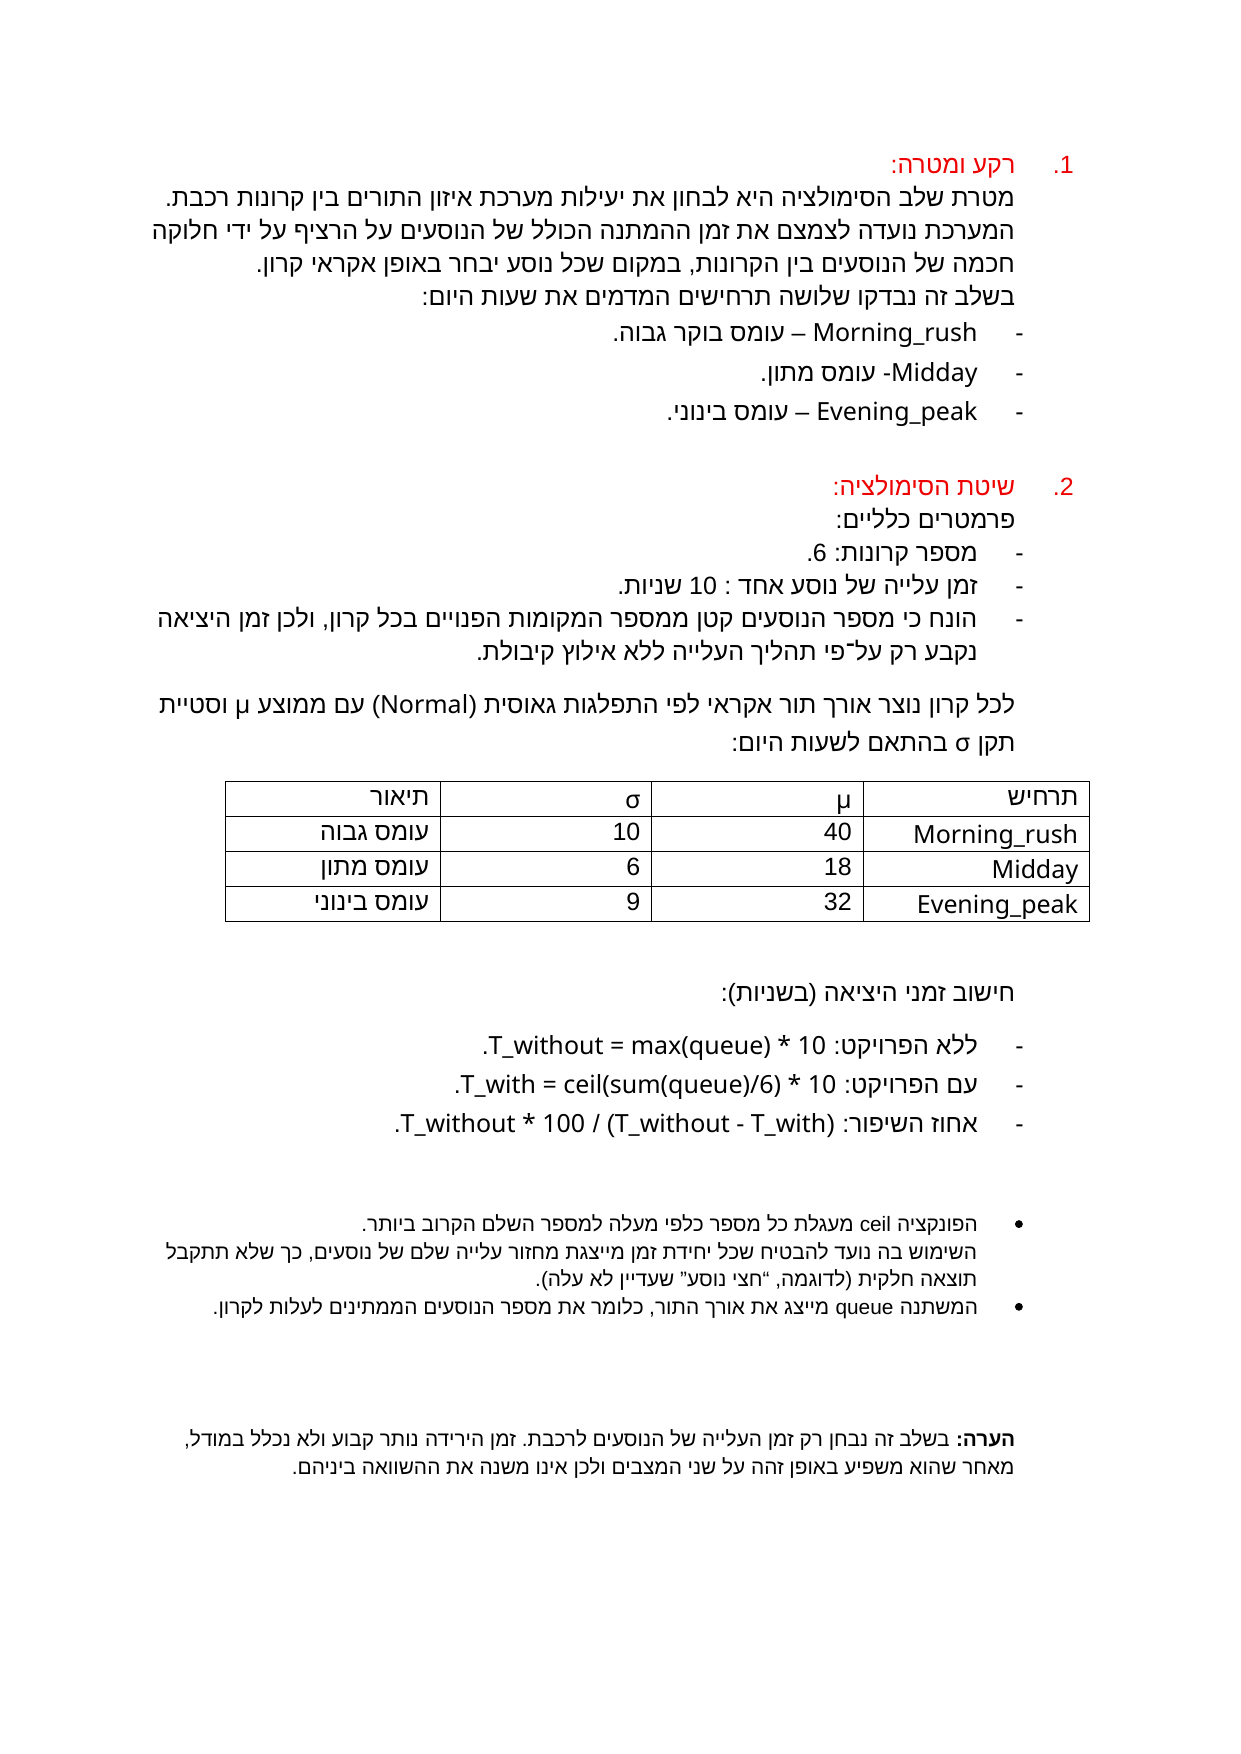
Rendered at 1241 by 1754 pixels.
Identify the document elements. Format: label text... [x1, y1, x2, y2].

table_cell 40 [652, 817, 863, 851]
table_cell עומס מתון [226, 852, 440, 886]
text לכל קרון נוצר אורך תור אקראי לפי התפלגות גאוסית (Normal) עם ממוצע µ וסטיית תקן σ בהתאם לשעות היום: [150, 687, 1015, 759]
table_header µ [652, 782, 863, 816]
table_cell 10 [441, 817, 651, 851]
table_header תיאור [226, 782, 440, 816]
table_cell Evening_peak [864, 887, 1089, 921]
table_header תרחיש [864, 782, 1089, 816]
list הונח כי מספר הנוסעים קטן ממספר המקומות הפנויים בכל קרון, ולכן זמן היציאה נקבע רק על־פי תהליך העלייה ללא אילוץ קיבולת. [150, 604, 1015, 666]
list Morning_rush – עומס בוקר גבוה. [150, 315, 1015, 349]
table_header σ [441, 782, 651, 816]
table_cell 6 [441, 852, 651, 886]
list השימוש בה נועד להבטיח שכל יחידת זמן מייצגת מחזור עלייה שלם של נוסעים, כך שלא תתקבל תוצאה חלקית (לדוגמה, “חצי נוסע” שעדיין לא עלה). [150, 1239, 978, 1291]
text הערה: בשלב זה נבחן רק זמן העלייה של הנוסעים לרכבת. זמן הירידה נותר קבוע ולא נכלל במודל, מאחר שהוא משפיע באופן זהה על שני המצבים ולכן אינו משנה את ההשוואה ביניהם. [150, 1427, 1015, 1478]
list עם הפרויקט: T_with = ceil(sum(queue)/6) * 10. [150, 1067, 1015, 1101]
list זמן עלייה של נוסע אחד : 10 שניות. [150, 571, 1015, 599]
list Evening_peak – עומס בינוני. [150, 393, 1015, 427]
list המערכת נועדה לצמצם את זמן ההמתנה הכולל של הנוסעים על הרציף על ידי חלוקה חכמה של הנוסעים בין הקרונות, במקום שכל נוסע יבחר באופן אקראי קרון. [150, 216, 1015, 278]
table_cell 9 [441, 887, 651, 921]
table_cell 18 [652, 852, 863, 886]
list מטרת שלב הסימולציה היא לבחון את יעילות מערכת איזון התורים בין קרונות רכבת. [150, 183, 1015, 212]
table_cell עומס בינוני [226, 887, 440, 921]
table_cell עומס גבוה [226, 817, 440, 851]
list המשתנה ‎queue‎ מייצג את אורך התור, כלומר את מספר הנוסעים הממתינים לעלות לקרון. [150, 1294, 1015, 1318]
table_cell Morning_rush [864, 817, 1089, 851]
list שיטת הסימולציה: [150, 472, 1053, 501]
list מספר קרונות: 6. [150, 538, 1015, 567]
table_cell Midday [864, 852, 1089, 886]
list פרמטרים כלליים: [150, 505, 1015, 533]
list רקע ומטרה: [150, 150, 1053, 179]
list Midday- עומס מתון. [150, 354, 1015, 388]
text חישוב זמני היציאה (בשניות): [150, 978, 1015, 1007]
table_cell 32 [652, 887, 863, 921]
list הפונקציה ceil מעגלת כל מספר כלפי מעלה למספר השלם הקרוב ביותר. [150, 1212, 1015, 1236]
list ללא הפרויקט: T_without = max(queue) * 10. [150, 1028, 1015, 1062]
list בשלב זה נבדקו שלושה תרחישים המדמים את שעות היום: [150, 282, 1015, 311]
list אחוז השיפור: (T_without - T_with) / T_without * 100. [150, 1106, 1015, 1140]
